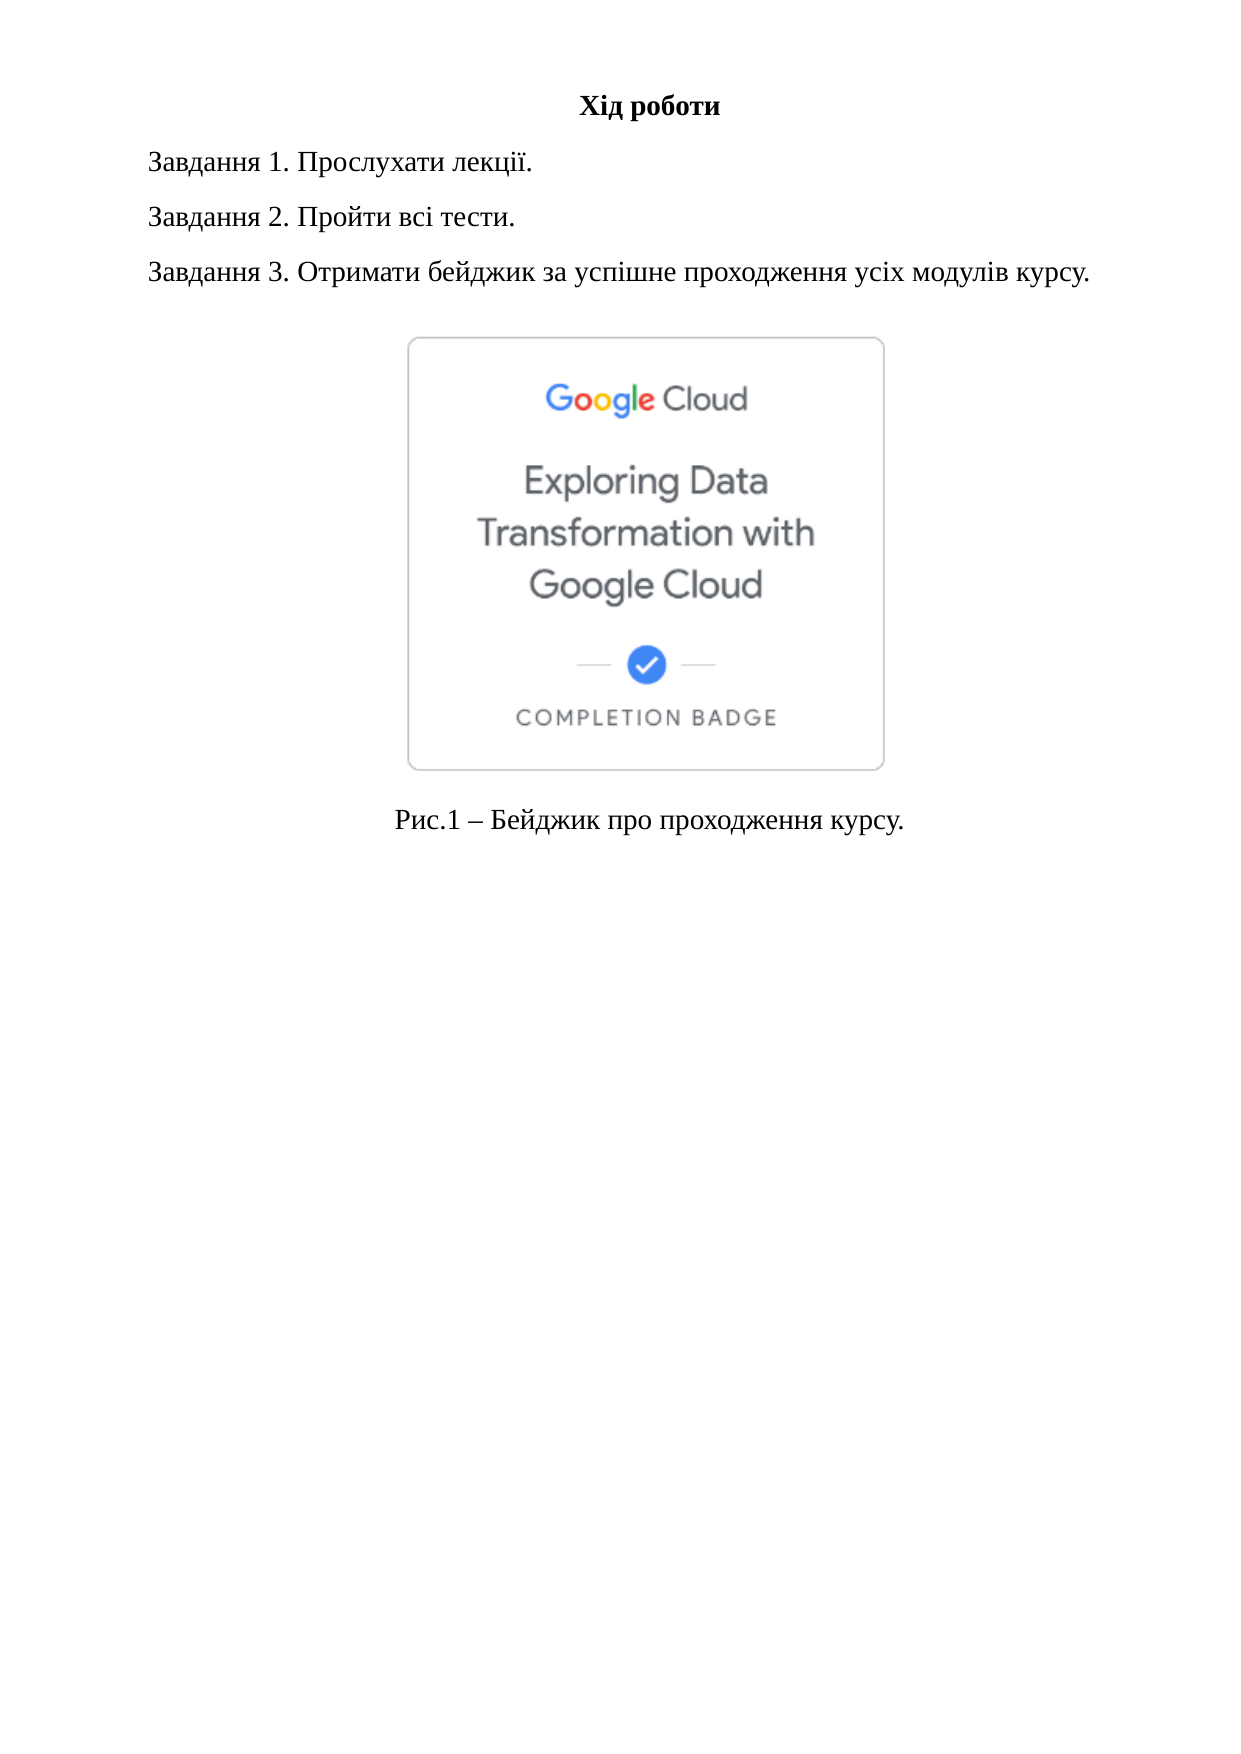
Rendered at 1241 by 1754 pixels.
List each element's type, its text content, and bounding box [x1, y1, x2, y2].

text Завдання 2. Пройти всі тести. [148, 199, 1152, 232]
text Завдання 3. Отримати бейджик за успішне проходження усіх модулів курсу. [148, 254, 1152, 288]
text Рис.1 – Бейджик про проходження курсу. [148, 802, 1152, 836]
picture [378, 309, 921, 782]
text Хід роботи [148, 88, 1152, 122]
text Завдання 1. Прослухати лекції. [148, 144, 1152, 177]
